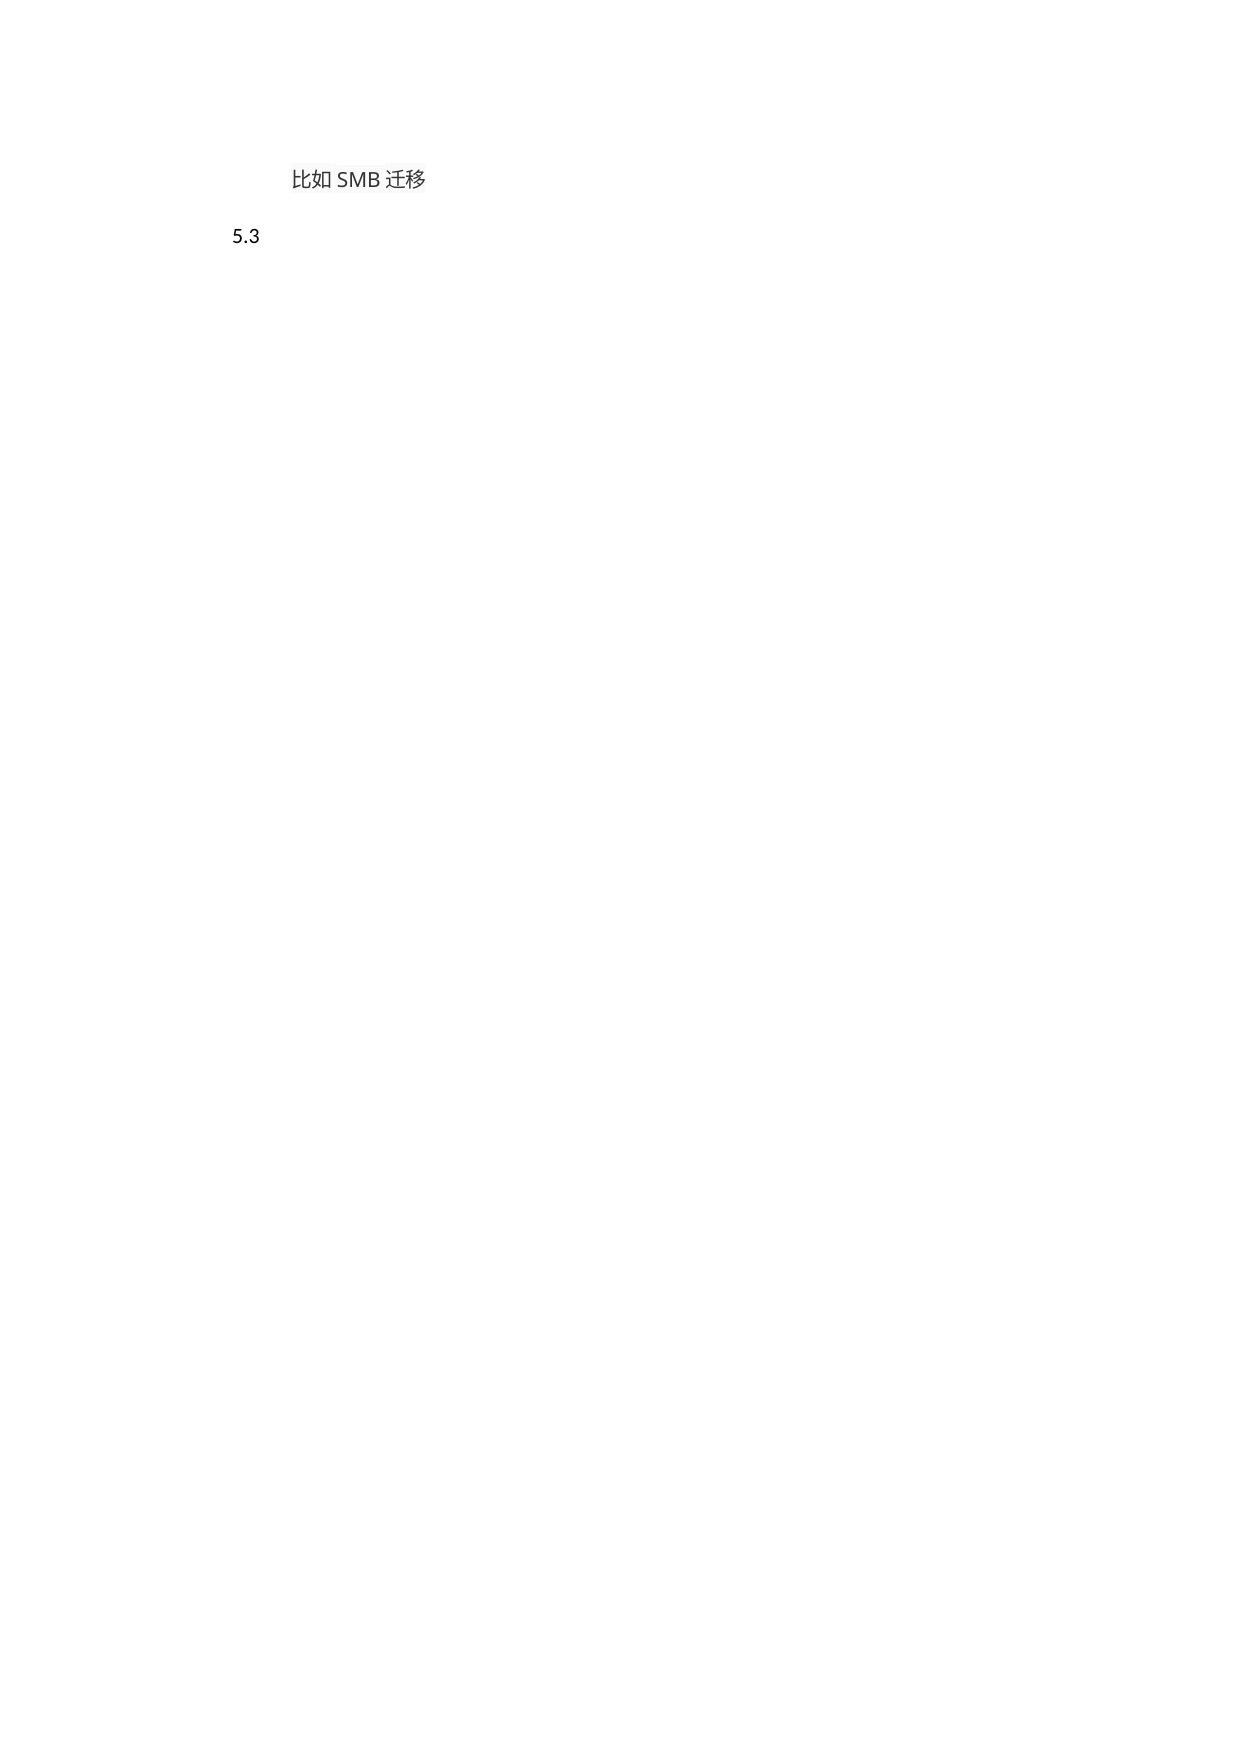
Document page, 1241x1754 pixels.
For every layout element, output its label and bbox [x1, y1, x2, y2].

list [232, 162, 1053, 194]
